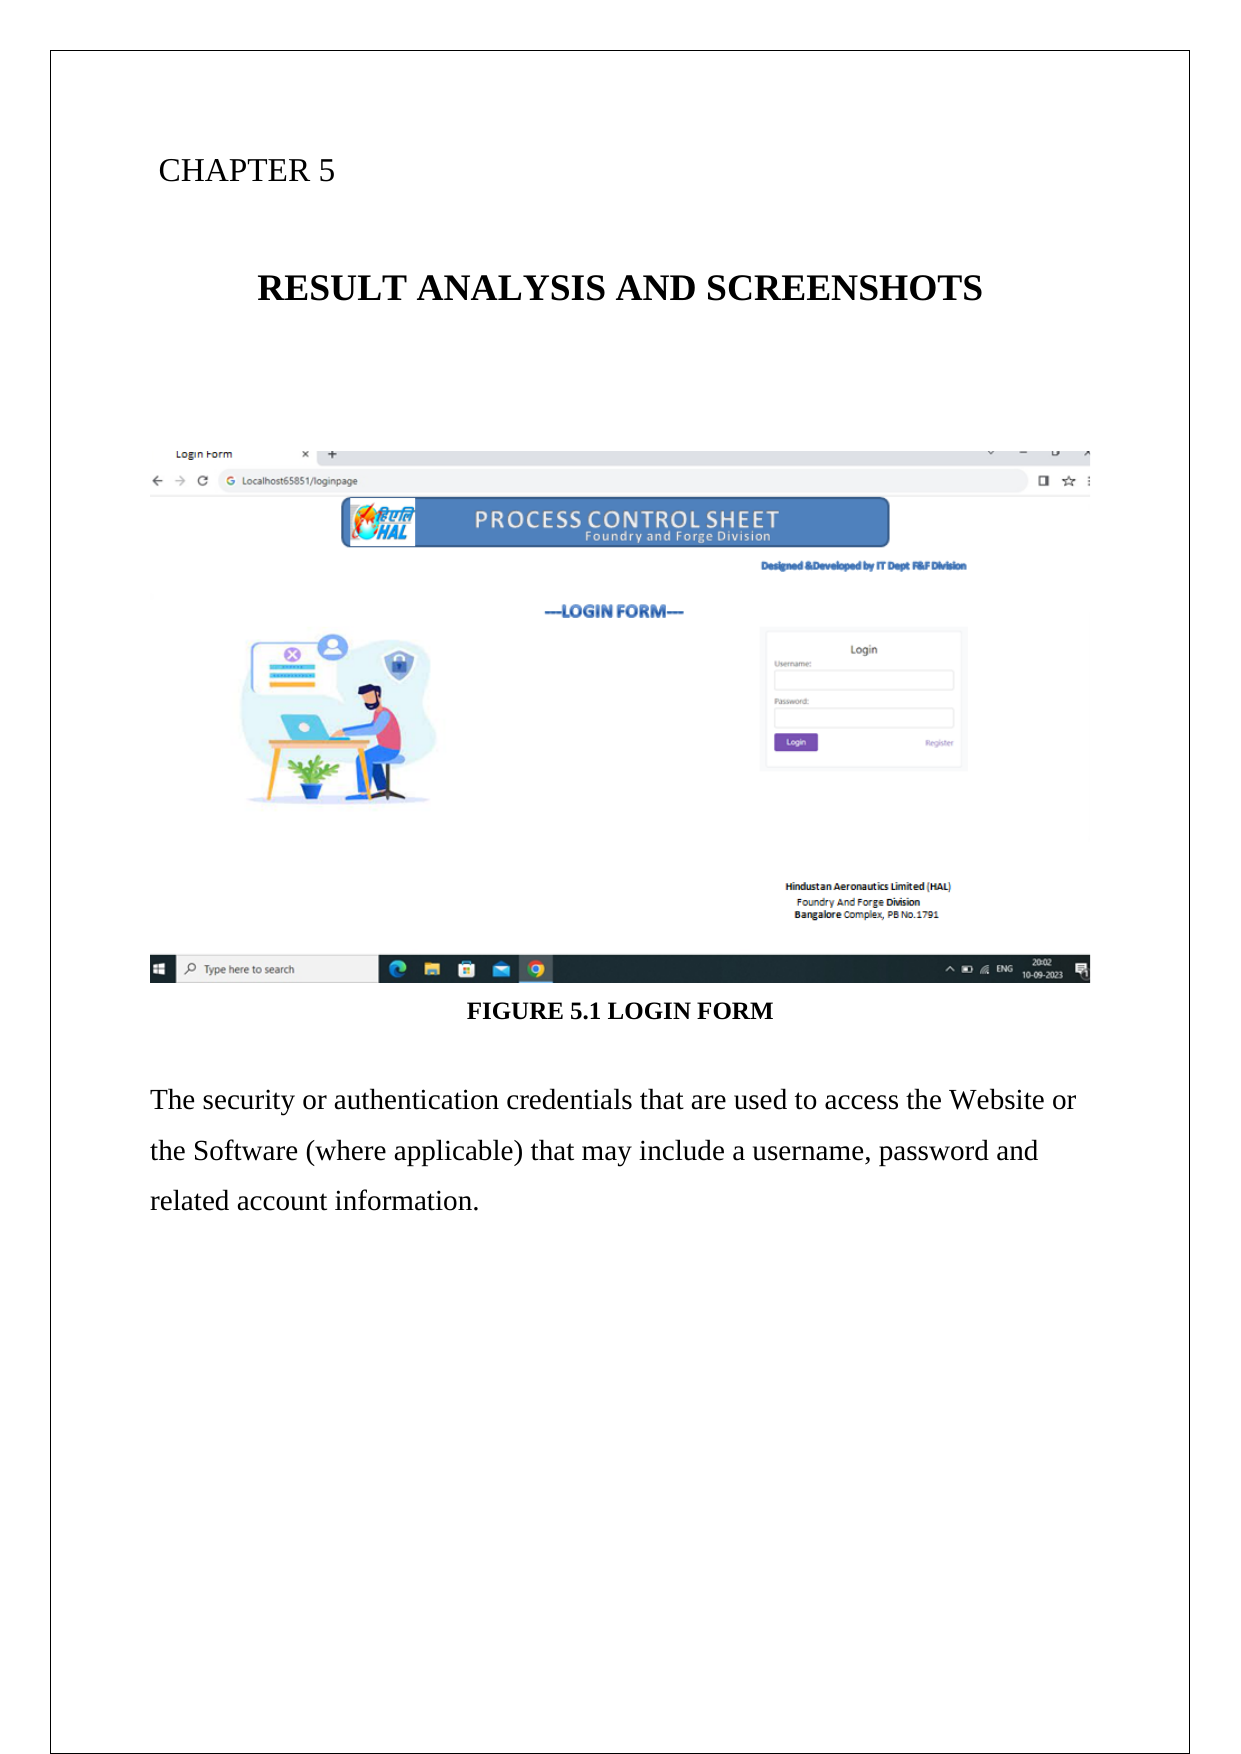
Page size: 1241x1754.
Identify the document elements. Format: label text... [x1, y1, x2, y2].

text RESULT ANALYSIS AND SCREENSHOTS [150, 265, 1090, 308]
picture [150, 451, 1091, 983]
text FIGURE 5.1 LOGIN FORM [150, 996, 1090, 1025]
text The security or authentication credentials that are used to access the Website or the Software (where applicable) that may include a username, password and related account information. [150, 1082, 1090, 1216]
text CHAPTER 5 [150, 150, 1090, 188]
